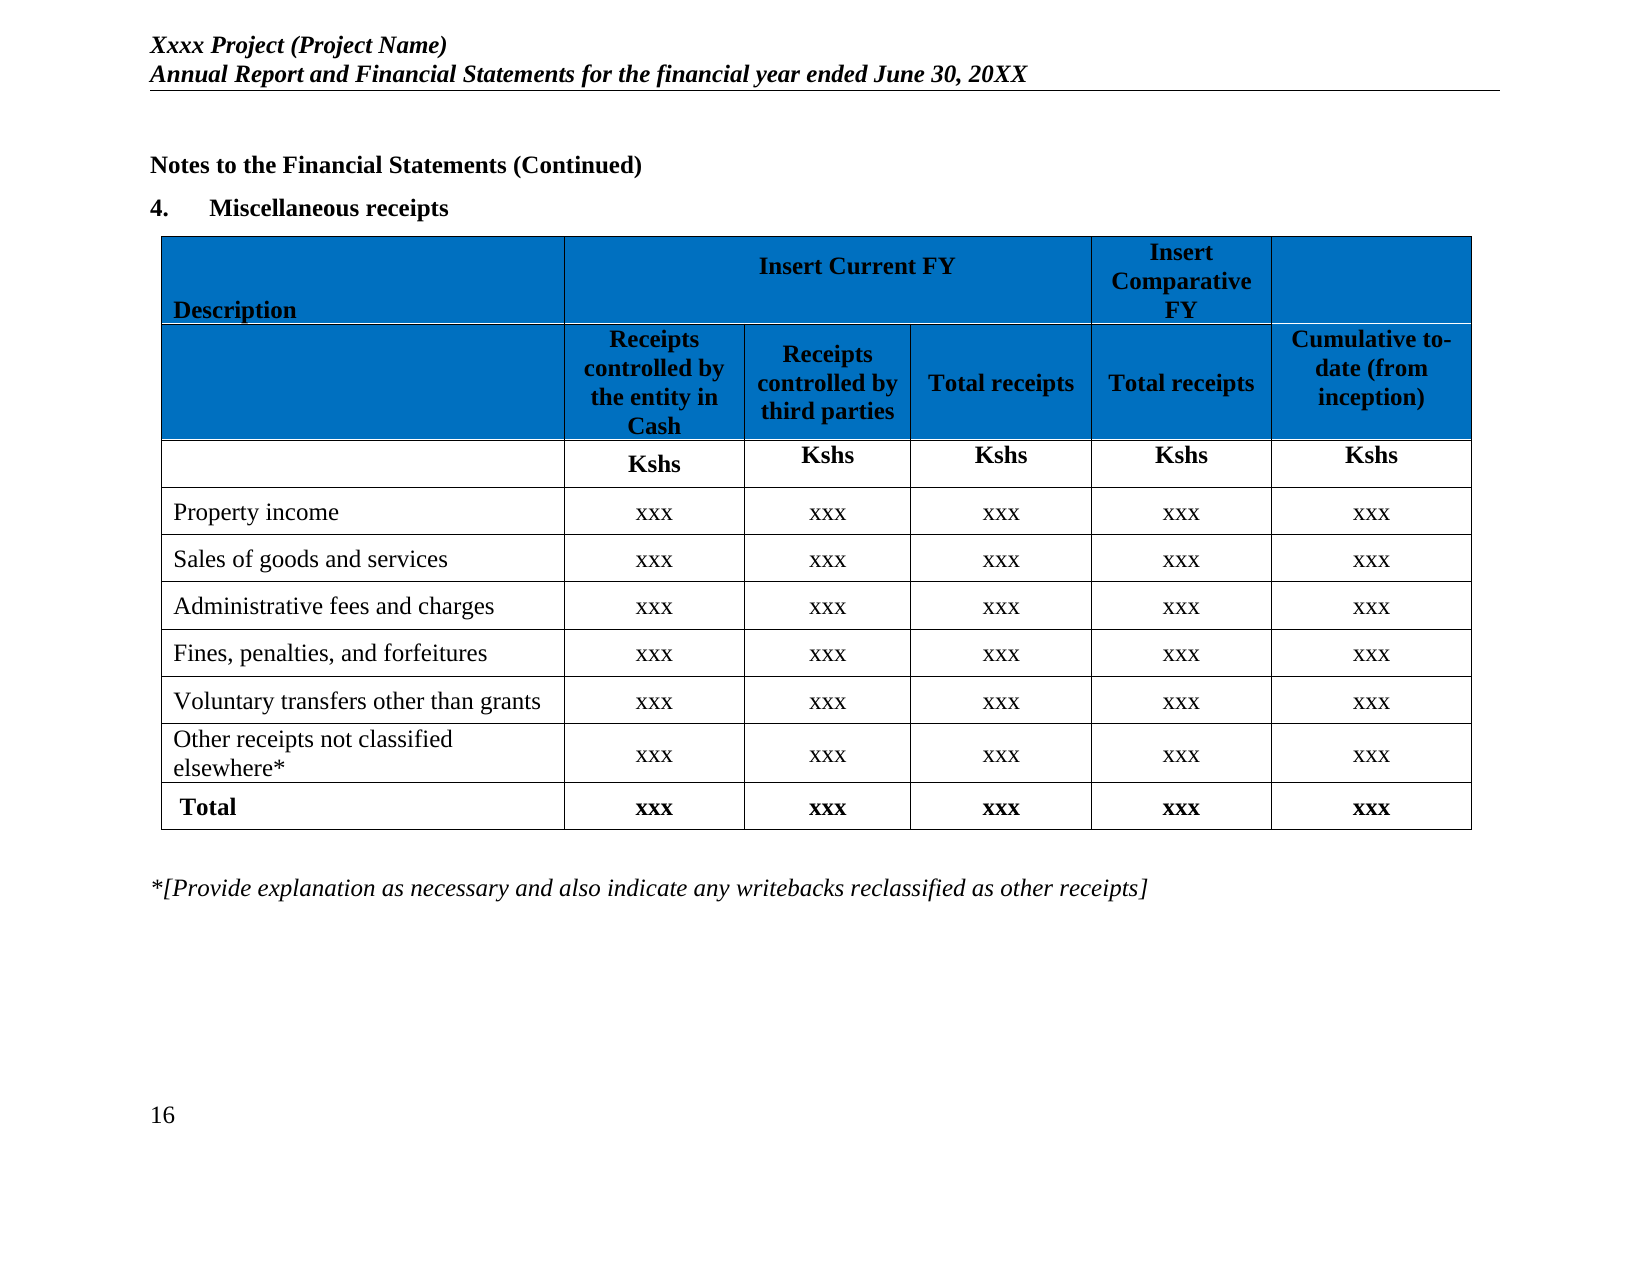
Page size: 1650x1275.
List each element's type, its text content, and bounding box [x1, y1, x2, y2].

text *[Provide explanation as necessary and also indicate any writebacks reclassified as other receipts] [150, 873, 1500, 902]
table_cell Kshs [565, 441, 744, 487]
table_cell [162, 441, 564, 487]
table_cell xxx [1092, 724, 1271, 782]
table_cell xxx [745, 488, 910, 534]
table_cell xxx [565, 582, 744, 629]
table_cell Property income [162, 488, 564, 534]
table_cell xxx [911, 488, 1091, 534]
table_cell xxx [911, 630, 1091, 676]
table_cell xxx [1092, 677, 1271, 723]
table_cell xxx [565, 677, 744, 723]
table_cell xxx [1272, 724, 1471, 782]
table_cell xxx [565, 783, 744, 829]
table_cell xxx [1272, 677, 1471, 723]
table_cell xxx [911, 783, 1091, 829]
table_header Description [162, 237, 564, 323]
table_cell xxx [911, 724, 1091, 782]
text Notes to the Financial Statements (Continued) [150, 150, 1500, 179]
table_cell Other receipts not classified elsewhere* [162, 724, 564, 782]
table_cell Total [162, 783, 564, 829]
table_cell [162, 325, 564, 439]
table_cell xxx [911, 535, 1091, 581]
table_header [1272, 237, 1471, 323]
table_header Insert Comparative FY [1092, 237, 1271, 323]
table_cell Total receipts [1092, 325, 1271, 439]
table_cell xxx [1092, 488, 1271, 534]
table_header Insert Current FY [565, 237, 1091, 323]
table_cell xxx [1092, 535, 1271, 581]
table_cell xxx [1272, 488, 1471, 534]
table_cell Cumulative to- date (from inception) [1272, 324, 1471, 439]
table_cell xxx [745, 677, 910, 723]
table_cell xxx [565, 724, 744, 782]
table_cell Kshs [1092, 441, 1271, 487]
table_cell xxx [745, 724, 910, 782]
table_cell xxx [911, 677, 1091, 723]
table_cell Kshs [745, 441, 910, 487]
table_cell xxx [1092, 630, 1271, 676]
table_cell Receipts controlled by third parties [745, 325, 910, 439]
table_cell xxx [745, 582, 910, 629]
table_cell xxx [565, 488, 744, 534]
table_cell xxx [1272, 630, 1471, 676]
table_cell Fines, penalties, and forfeitures [162, 630, 564, 676]
table_cell Administrative fees and charges [162, 582, 564, 629]
table_cell xxx [1272, 582, 1471, 629]
table_cell xxx [1272, 783, 1471, 829]
table_cell xxx [1092, 783, 1271, 829]
table_cell xxx [745, 783, 910, 829]
list Miscellaneous receipts [150, 193, 1500, 222]
table_cell Kshs [1272, 441, 1471, 487]
table_cell xxx [745, 535, 910, 581]
table_cell Voluntary transfers other than grants [162, 677, 564, 723]
table_cell Kshs [911, 441, 1091, 487]
table_cell xxx [911, 582, 1091, 629]
table_cell xxx [745, 630, 910, 676]
table_cell xxx [565, 535, 744, 581]
table_cell xxx [1272, 535, 1471, 581]
table_cell xxx [1092, 582, 1271, 629]
table_cell Total receipts [911, 325, 1091, 439]
table_cell xxx [565, 630, 744, 676]
table_cell Sales of goods and services [162, 535, 564, 581]
table_cell Receipts controlled by the entity in Cash [565, 325, 744, 439]
